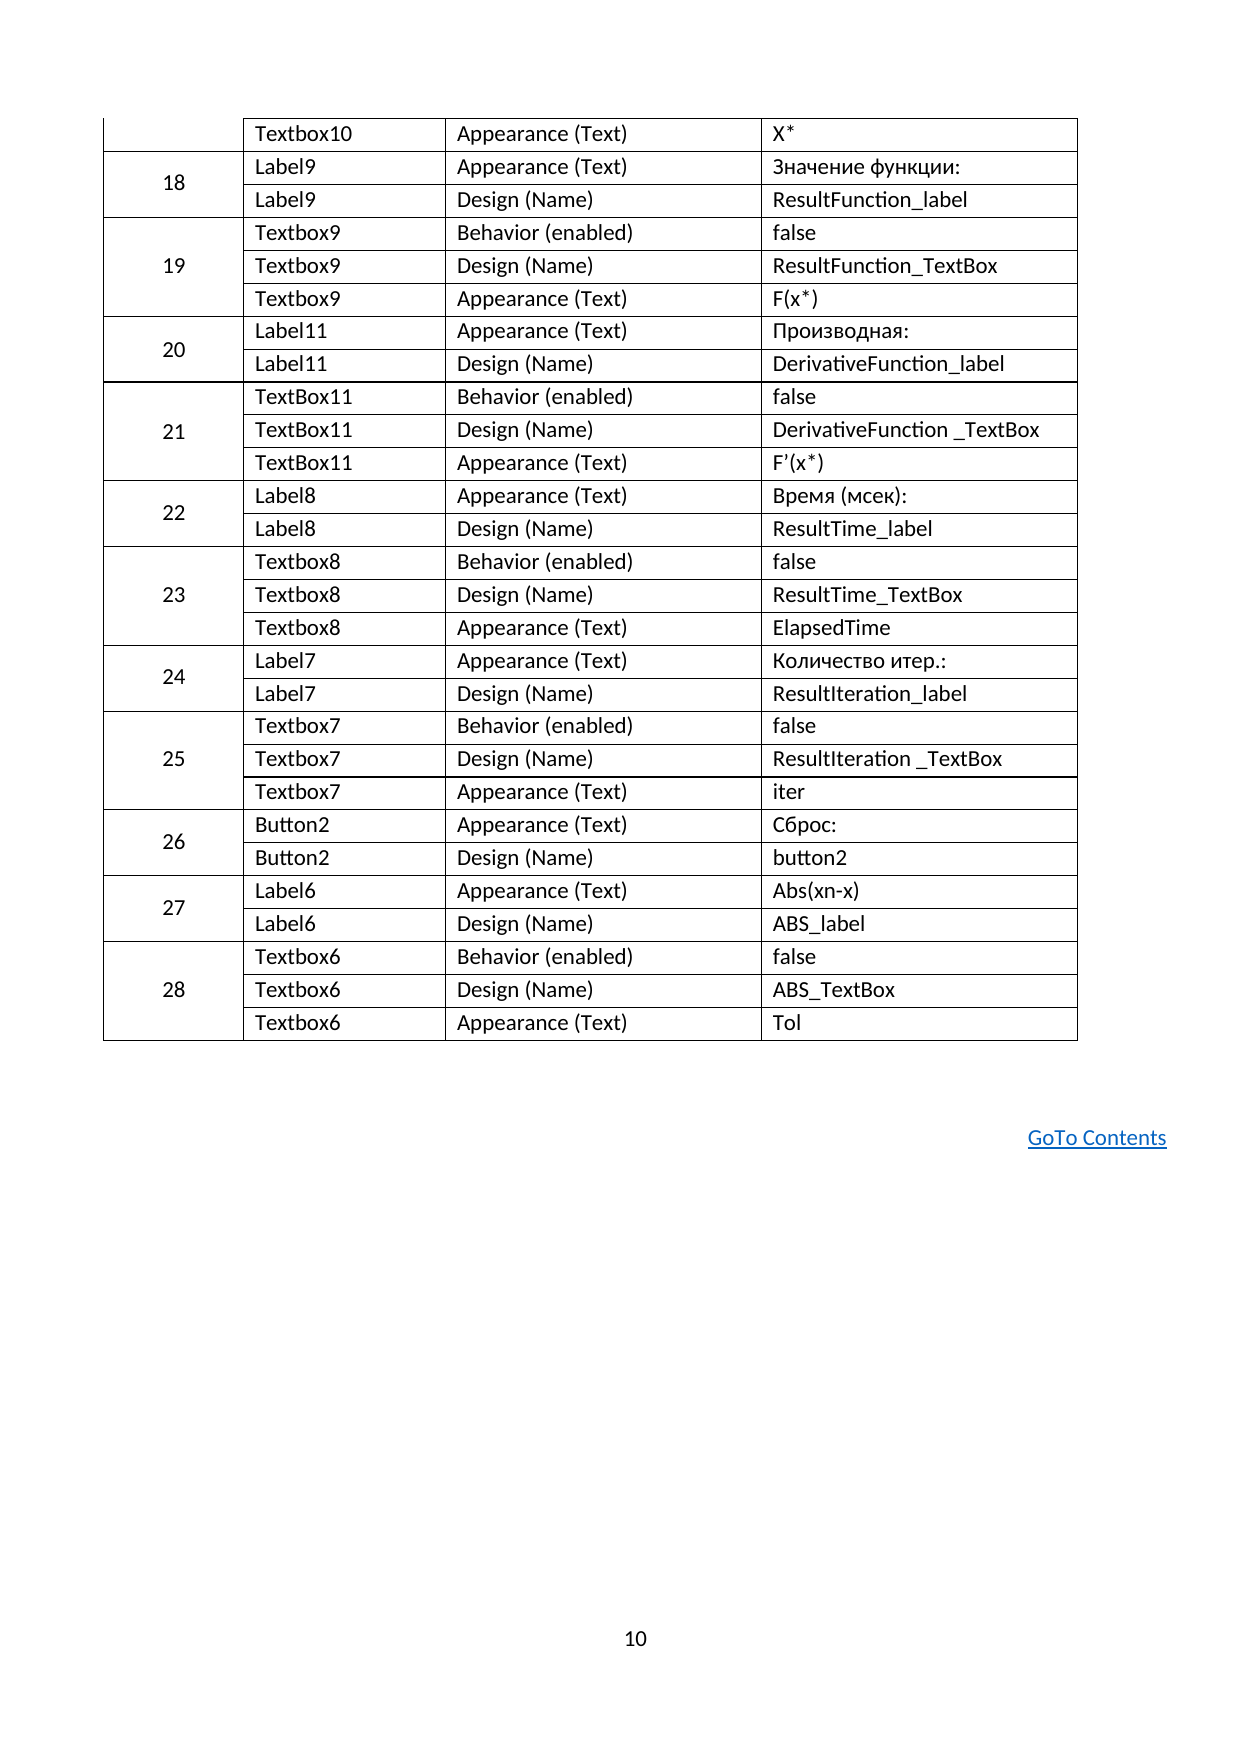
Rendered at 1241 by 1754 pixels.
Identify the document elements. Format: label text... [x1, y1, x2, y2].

table_cell TextBox11 [244, 383, 445, 414]
text GoTo Contents [103, 1123, 1167, 1151]
table_cell Design (Name) [446, 975, 761, 1007]
table_cell Textbox7 [244, 712, 445, 743]
table_cell ResultTime_TextBox [762, 580, 1077, 612]
table_cell TextBox11 [244, 415, 445, 447]
table_cell 18 [104, 152, 243, 217]
table_cell Appearance (Text) [446, 876, 761, 908]
table_cell iter [762, 778, 1077, 809]
table_cell Behavior (enabled) [446, 383, 761, 414]
table_cell Textbox8 [244, 613, 445, 645]
table_cell Textbox8 [244, 547, 445, 579]
table_cell Design (Name) [446, 514, 761, 546]
table_cell Design (Name) [446, 415, 761, 447]
table_cell 24 [104, 646, 243, 711]
table_cell false [762, 712, 1077, 743]
table_cell Значение функции: [762, 152, 1077, 184]
table_cell Textbox10 [244, 119, 445, 151]
table_cell ResultIteration _TextBox [762, 745, 1077, 776]
table_cell ABS_label [762, 909, 1077, 941]
table_cell 27 [104, 876, 243, 941]
table_cell Design (Name) [446, 350, 761, 381]
table_cell Textbox6 [244, 975, 445, 1007]
table_cell Appearance (Text) [446, 284, 761, 316]
table_cell Tol [762, 1008, 1077, 1040]
table_cell ResultFunction_label [762, 185, 1077, 217]
table_cell Textbox9 [244, 251, 445, 283]
table_cell 22 [104, 481, 243, 546]
table_cell 19 [104, 218, 243, 316]
table_cell Behavior (enabled) [446, 547, 761, 579]
table_cell Label7 [244, 679, 445, 711]
table_cell Textbox7 [244, 745, 445, 776]
table_cell Appearance (Text) [446, 317, 761, 348]
table_cell Label6 [244, 876, 445, 908]
table_cell Design (Name) [446, 580, 761, 612]
table_cell Количество итер.: [762, 646, 1077, 678]
table_cell ResultIteration_label [762, 679, 1077, 711]
table_cell Label9 [244, 185, 445, 217]
table_cell 28 [104, 942, 243, 1040]
table_cell Label9 [244, 152, 445, 184]
table_cell Сброс: [762, 810, 1077, 842]
table_cell Button2 [244, 843, 445, 875]
table_cell Label6 [244, 909, 445, 941]
table_cell Appearance (Text) [446, 778, 761, 809]
table_cell 20 [104, 317, 243, 381]
table_cell 23 [104, 547, 243, 645]
table_cell Appearance (Text) [446, 1008, 761, 1040]
table_cell Behavior (enabled) [446, 712, 761, 743]
table_cell Design (Name) [446, 679, 761, 711]
table_cell Label8 [244, 514, 445, 546]
table_cell false [762, 218, 1077, 250]
table_cell 25 [104, 712, 243, 809]
table_cell Design (Name) [446, 185, 761, 217]
table_cell Appearance (Text) [446, 810, 761, 842]
table_cell Appearance (Text) [446, 646, 761, 678]
table_cell Время (мсек): [762, 481, 1077, 513]
table_cell Производная: [762, 317, 1077, 348]
table_cell F’(x*) [762, 448, 1077, 480]
table_cell Button2 [244, 810, 445, 842]
table_cell Appearance (Text) [446, 119, 761, 151]
table_cell Abs(xn-x) [762, 876, 1077, 908]
table_cell Textbox7 [244, 778, 445, 809]
table_cell Design (Name) [446, 745, 761, 776]
table_cell DerivativeFunction_label [762, 350, 1077, 381]
table_cell F(x*) [762, 284, 1077, 316]
table_cell Design (Name) [446, 843, 761, 875]
table_cell Appearance (Text) [446, 152, 761, 184]
table_cell Label11 [244, 317, 445, 348]
table_cell ElapsedTime [762, 613, 1077, 645]
table_cell Appearance (Text) [446, 481, 761, 513]
table_cell false [762, 383, 1077, 414]
table_cell 21 [104, 383, 243, 480]
table_cell ResultTime_label [762, 514, 1077, 546]
table_cell button2 [762, 843, 1077, 875]
table_cell Behavior (enabled) [446, 218, 761, 250]
table_cell Label7 [244, 646, 445, 678]
table_cell X* [762, 119, 1077, 151]
table_cell Label11 [244, 350, 445, 381]
table_cell Textbox6 [244, 942, 445, 974]
table_cell Behavior (enabled) [446, 942, 761, 974]
table_cell ABS_TextBox [762, 975, 1077, 1007]
table_cell ResultFunction_TextBox [762, 251, 1077, 283]
table_cell Textbox6 [244, 1008, 445, 1040]
table_cell Textbox9 [244, 284, 445, 316]
table_cell Textbox9 [244, 218, 445, 250]
table_cell Appearance (Text) [446, 448, 761, 480]
table_cell Label8 [244, 481, 445, 513]
table_cell TextBox11 [244, 448, 445, 480]
table_cell false [762, 942, 1077, 974]
table_cell Appearance (Text) [446, 613, 761, 645]
table_cell Design (Name) [446, 909, 761, 941]
table_cell 26 [104, 810, 243, 875]
table_cell Textbox8 [244, 580, 445, 612]
table_cell Design (Name) [446, 251, 761, 283]
table_cell DerivativeFunction _TextBox [762, 415, 1077, 447]
table_cell false [762, 547, 1077, 579]
